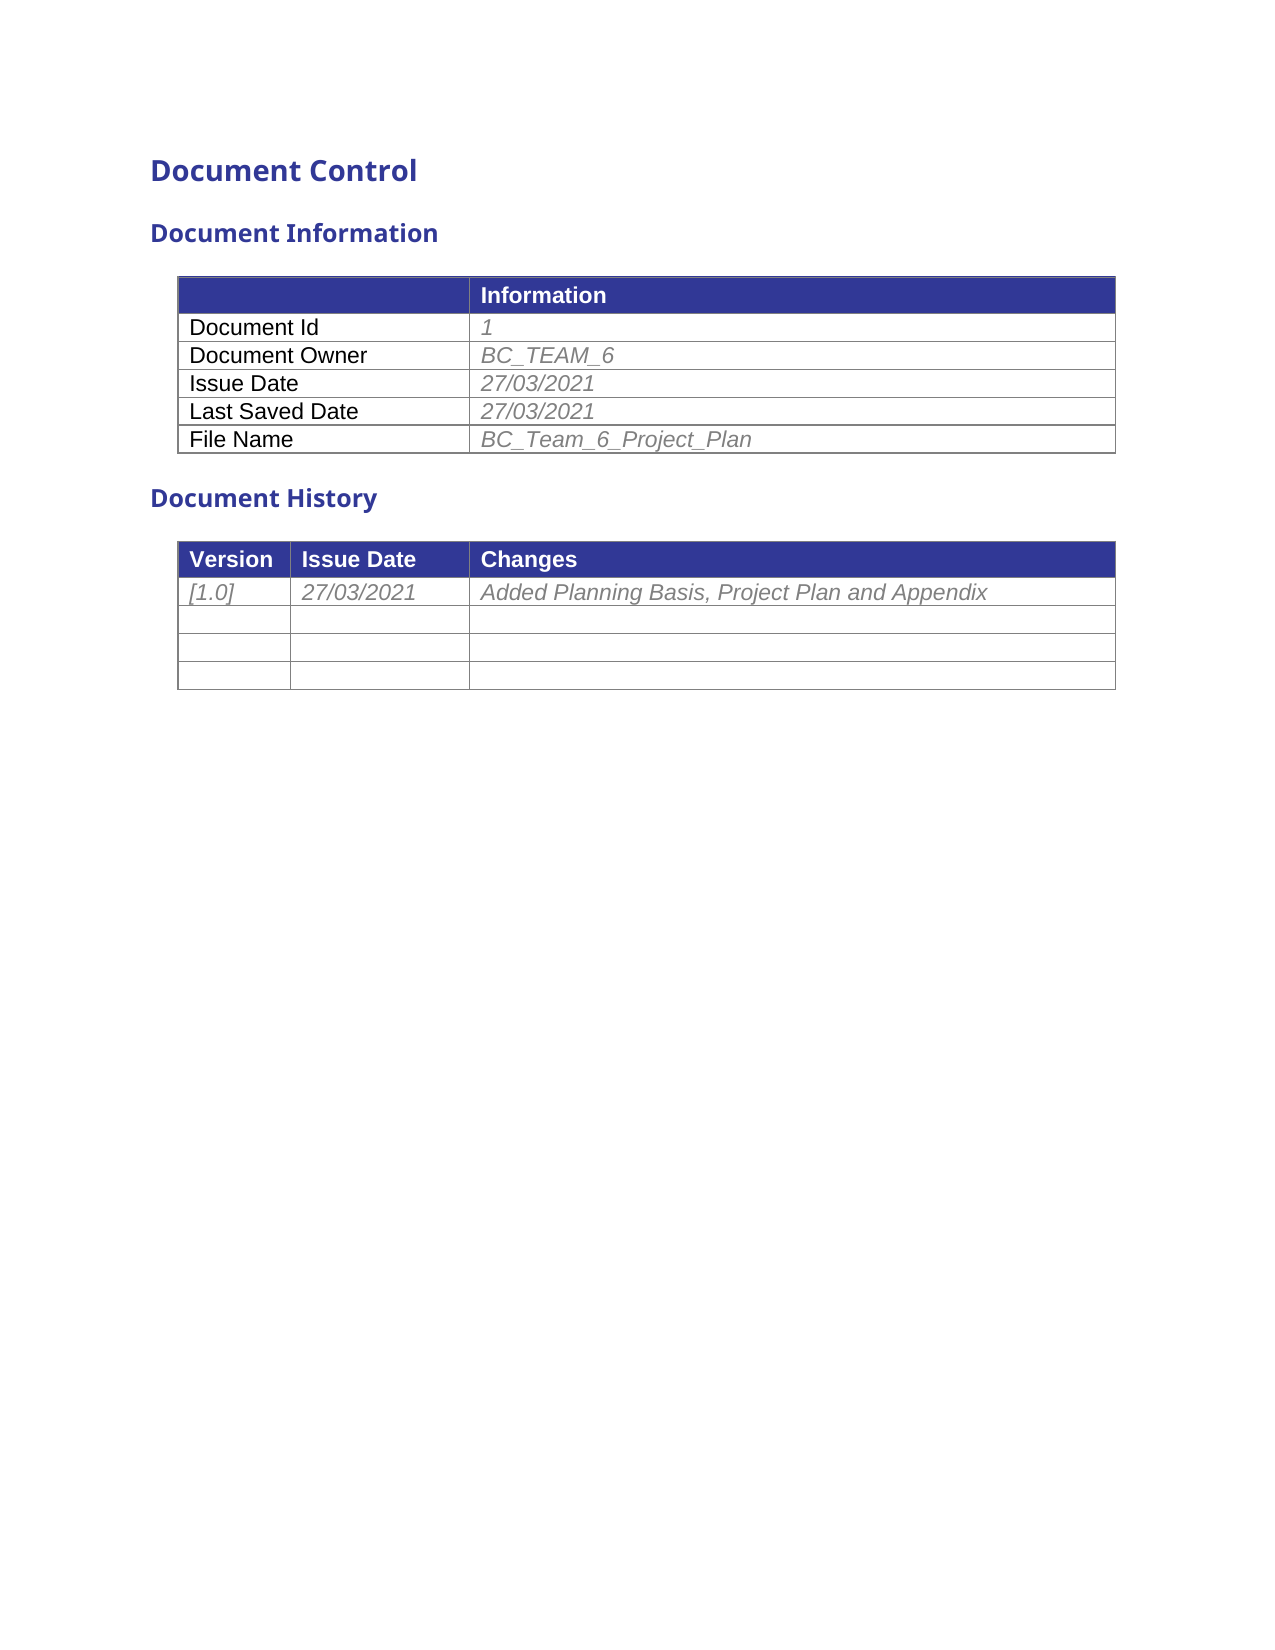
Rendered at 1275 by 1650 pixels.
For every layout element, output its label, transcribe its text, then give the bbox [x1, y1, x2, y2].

table_cell [179, 634, 290, 661]
table_cell File Name [179, 426, 469, 452]
table_header Version [179, 542, 290, 577]
table_cell BC_TEAM_6 [470, 342, 1115, 368]
table_cell Added Planning Basis, Project Plan and Appendix [470, 578, 1115, 605]
table_cell 27/03/2021 [470, 370, 1115, 396]
table_cell 1 [470, 314, 1115, 341]
table_cell [179, 662, 290, 688]
table_cell BC_Team_6_Project_Plan [470, 426, 1115, 452]
table_cell [291, 634, 469, 661]
table_cell [179, 606, 290, 633]
table_header © [179, 278, 469, 313]
table_header Information [470, 278, 1115, 313]
table_cell [470, 662, 1115, 688]
table_cell [291, 606, 469, 633]
table_cell [291, 662, 469, 688]
text Document Information [150, 216, 1125, 276]
table_header Issue Date [291, 542, 469, 577]
table_cell 27/03/2021 [291, 578, 469, 605]
table_header Changes [470, 542, 1115, 577]
table_cell Issue Date [179, 370, 469, 396]
table_cell 27/03/2021 [470, 398, 1115, 424]
table_cell Last Saved Date [179, 398, 469, 424]
table_cell Document Owner [179, 342, 469, 368]
text Document History [150, 480, 1125, 541]
table_cell [470, 634, 1115, 661]
table_cell Document Id [179, 314, 469, 341]
text Document Control [150, 150, 1125, 190]
table_cell [470, 606, 1115, 633]
table_cell [1.0] [179, 578, 290, 605]
